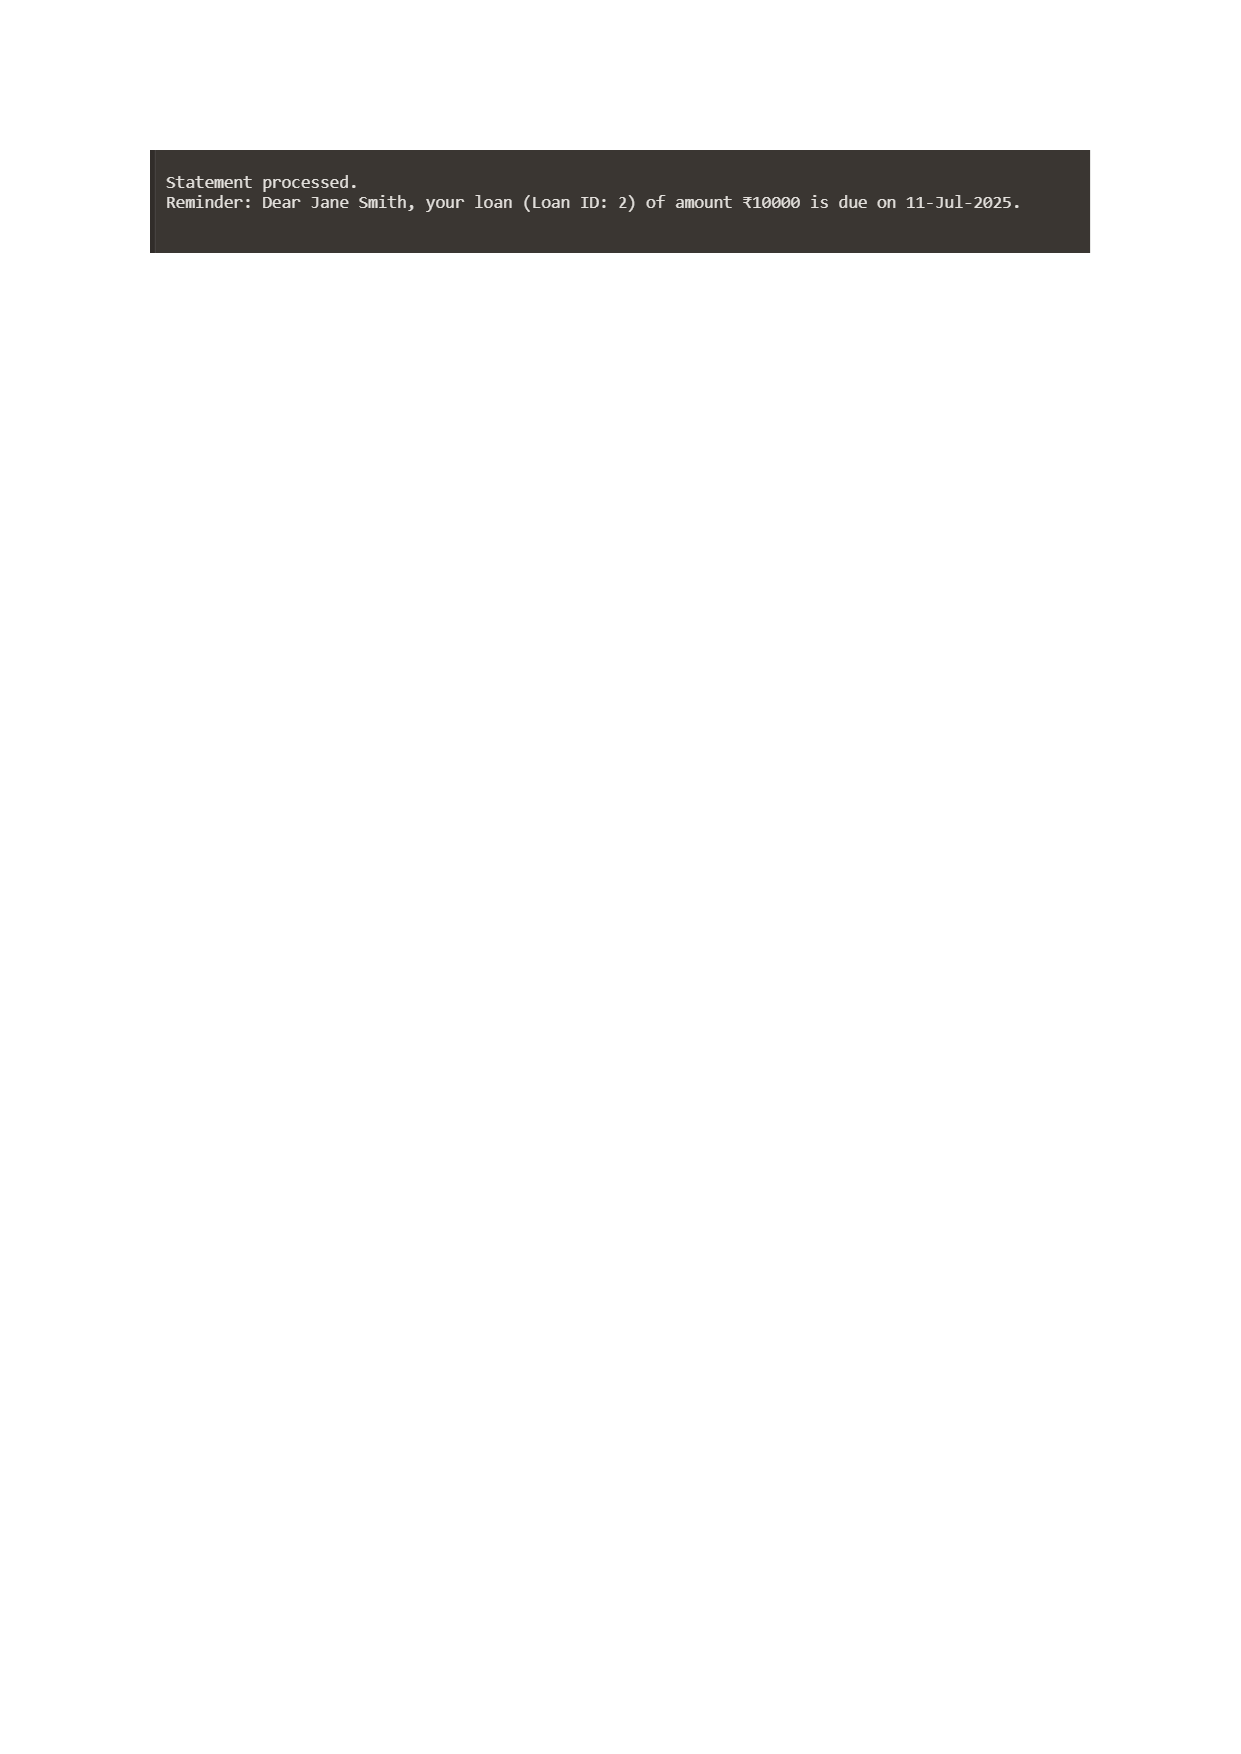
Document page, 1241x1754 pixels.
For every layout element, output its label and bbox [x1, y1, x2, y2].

picture [150, 150, 1091, 253]
